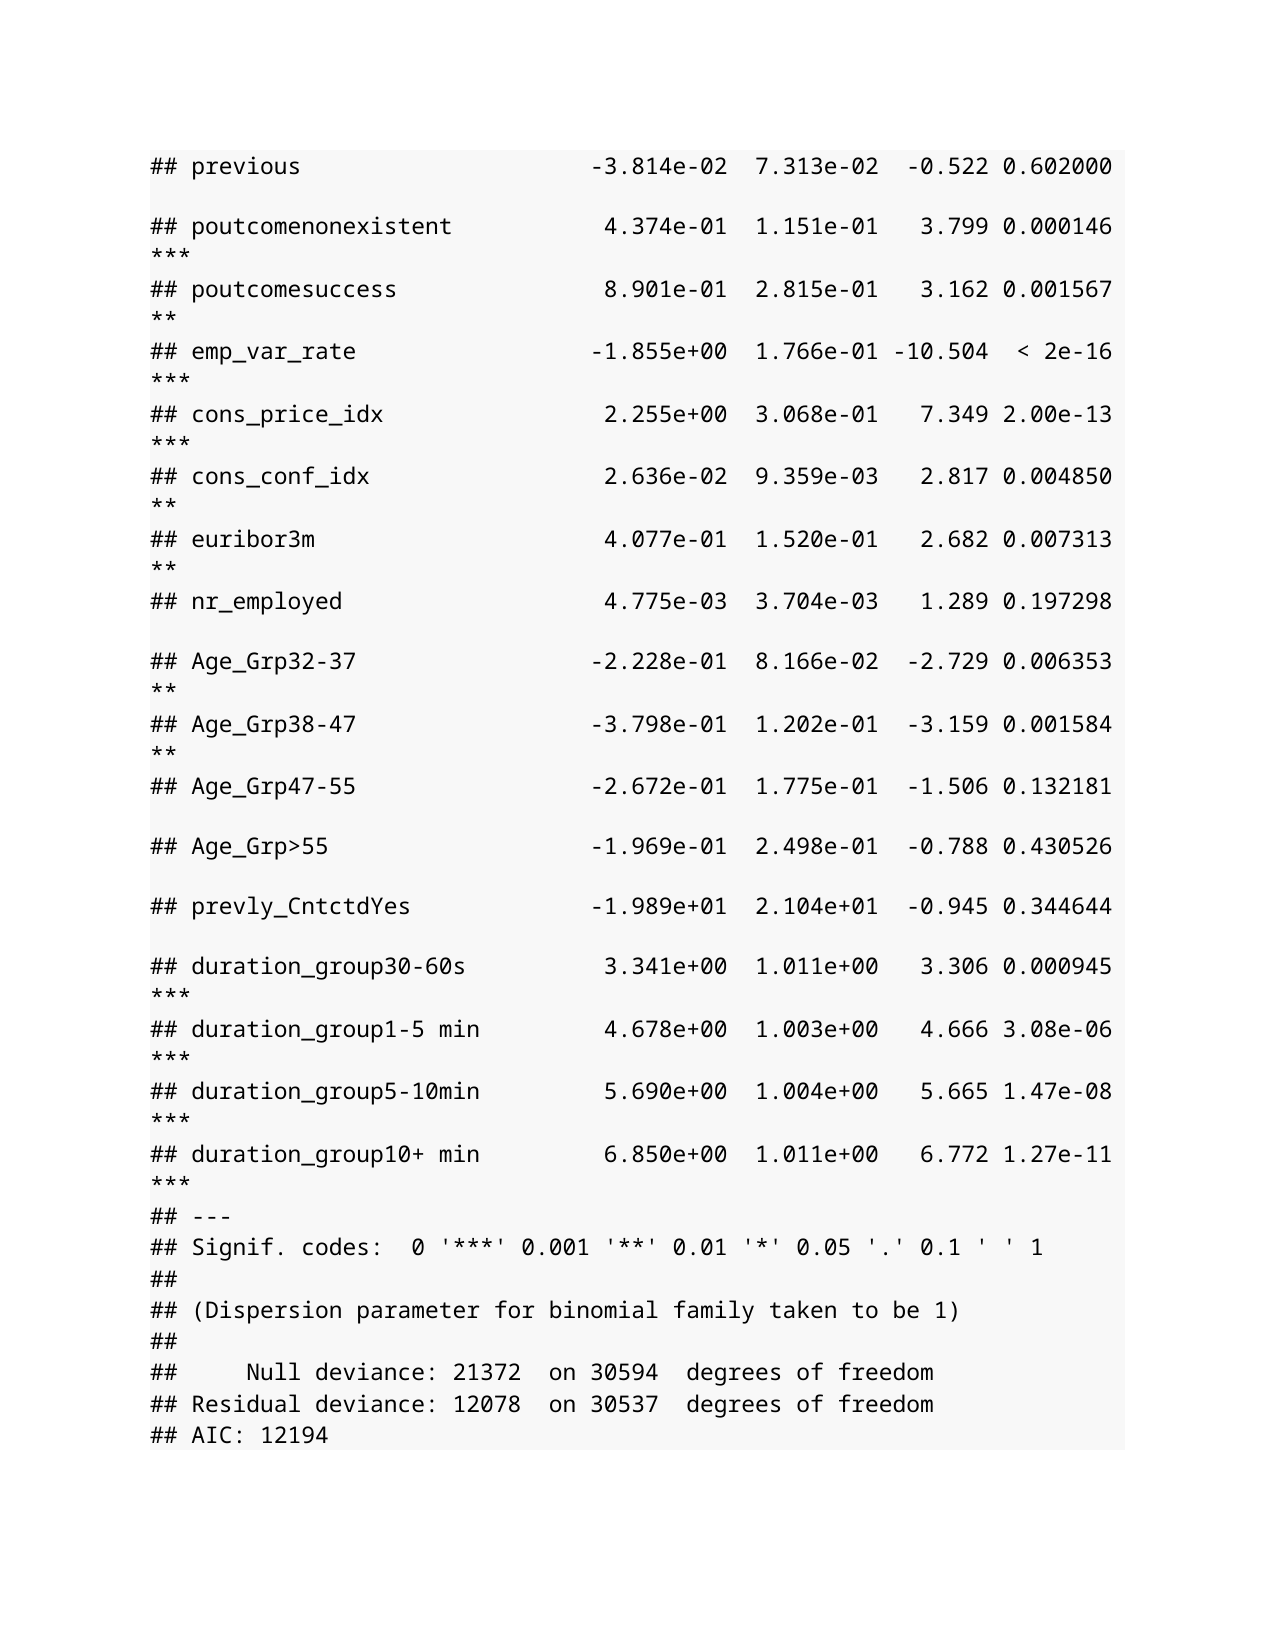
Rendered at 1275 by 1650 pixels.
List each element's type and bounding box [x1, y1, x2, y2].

text [150, 150, 1125, 1450]
